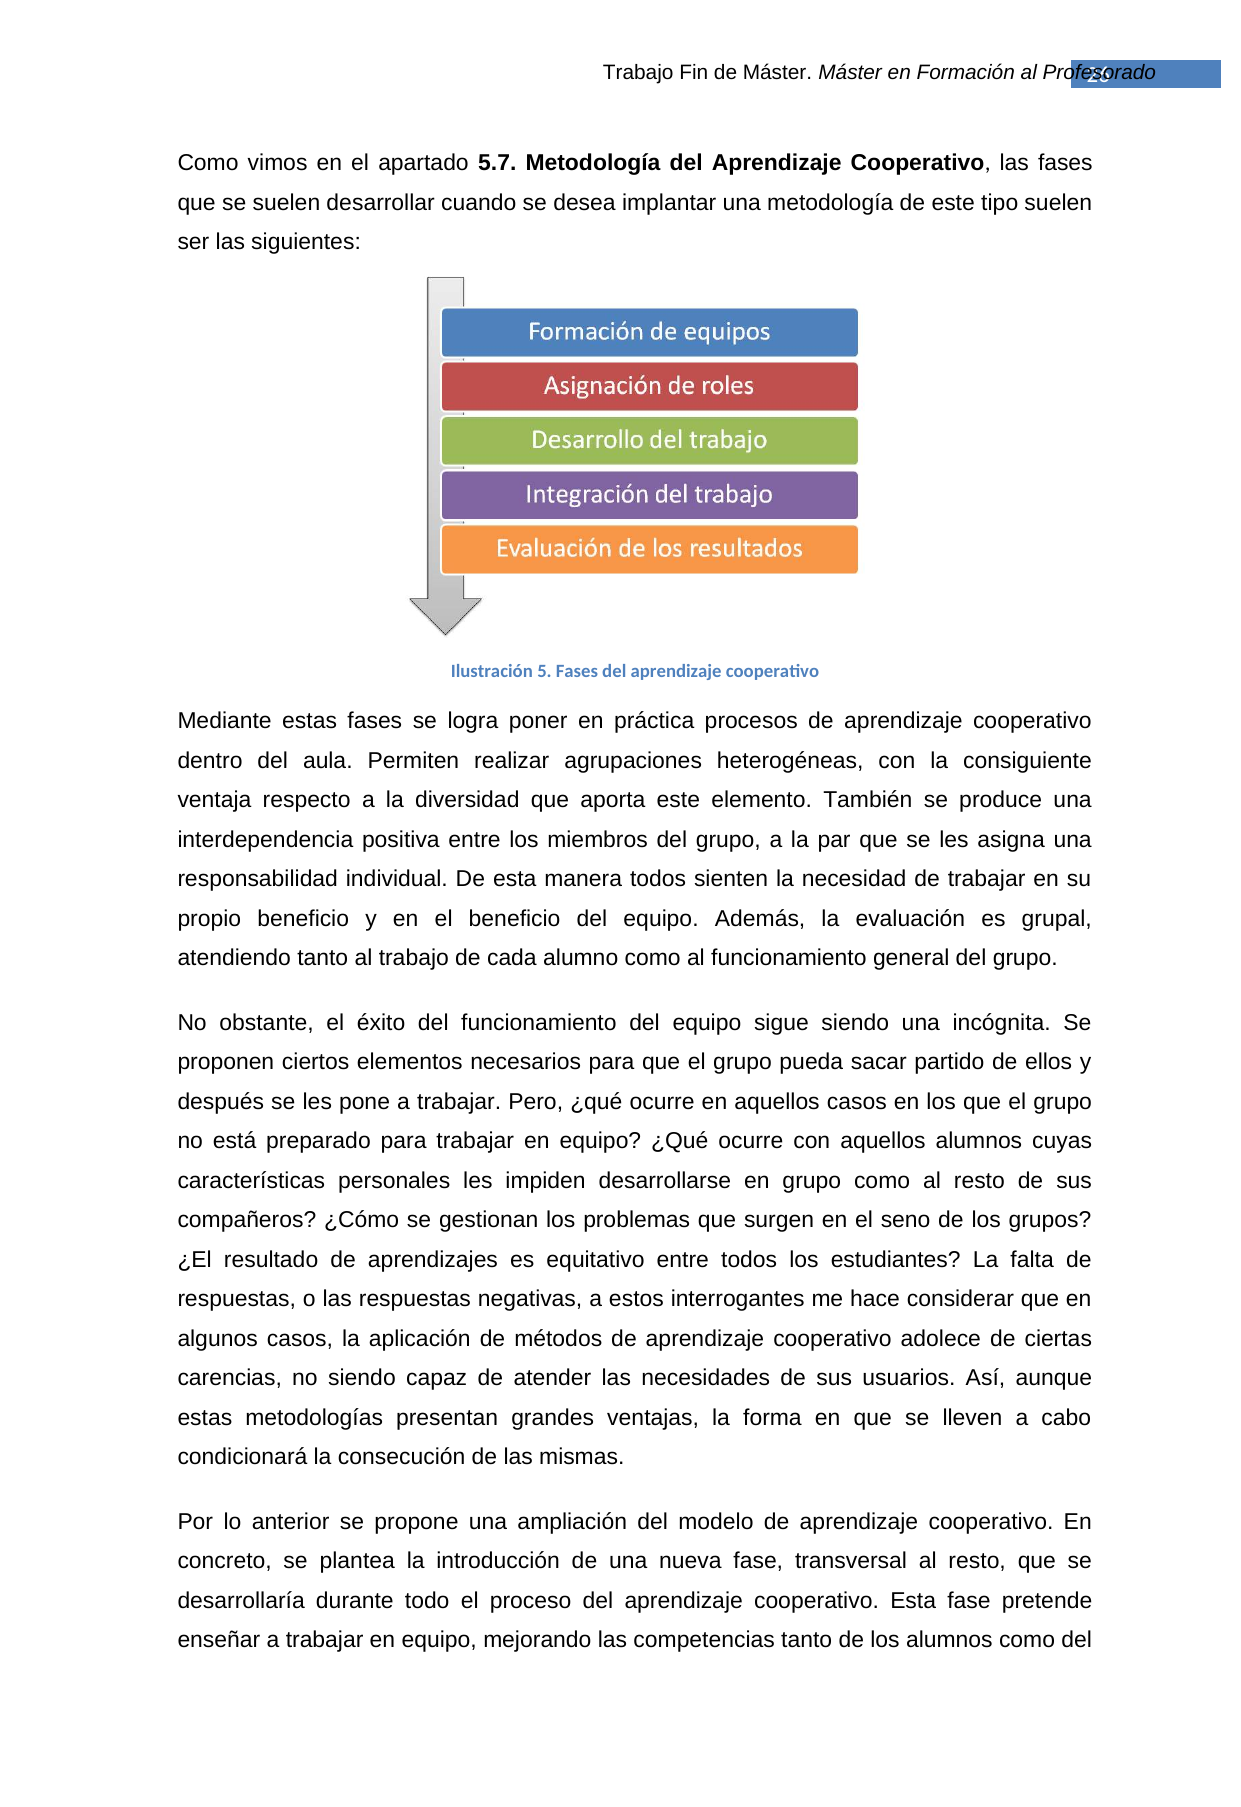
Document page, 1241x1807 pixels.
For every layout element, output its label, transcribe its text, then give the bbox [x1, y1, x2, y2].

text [177, 1508, 1092, 1652]
text Ilustración 5. Fases del aprendizaje cooperativo [177, 659, 1092, 682]
picture [399, 267, 871, 646]
text Mediante estas fases se logra poner en práctica procesos de aprendizaje cooperativo dentro del aula. Permiten realizar agrupaciones heterogéneas, con la consiguiente ventaja respecto a la diversidad que aporta este elemento. También se produce una interdependencia positiva entre los miembros del grupo, a la par que se les asigna una responsabilidad individual. De esta manera todos sienten la necesidad de trabajar en su propio beneficio y en el beneficio del equipo. Además, la evaluación es grupal, atendiendo tanto al trabajo de cada alumno como al funcionamiento general del grupo. [177, 707, 1092, 971]
text No obstante, el éxito del funcionamiento del equipo sigue siendo una incógnita. Se proponen ciertos elementos necesarios para que el grupo pueda sacar partido de ellos y después se les pone a trabajar. Pero, ¿qué ocurre en aquellos casos en los que el grupo no está preparado para trabajar en equipo? ¿Qué ocurre con aquellos alumnos cuyas características personales les impiden desarrollarse en grupo como al resto de sus compañeros? ¿Cómo se gestionan los problemas que surgen en el seno de los grupos? ¿El resultado de aprendizajes es equitativo entre todos los estudiantes? La falta de respuestas, o las respuestas negativas, a estos interrogantes me hace considerar que en algunos casos, la aplicación de métodos de aprendizaje cooperativo adolece de ciertas carencias, no siendo capaz de atender las necesidades de sus usuarios. Así, aunque estas metodologías presentan grandes ventajas, la forma en que se lleven a cabo condicionará la consecución de las mismas. [177, 1009, 1092, 1469]
